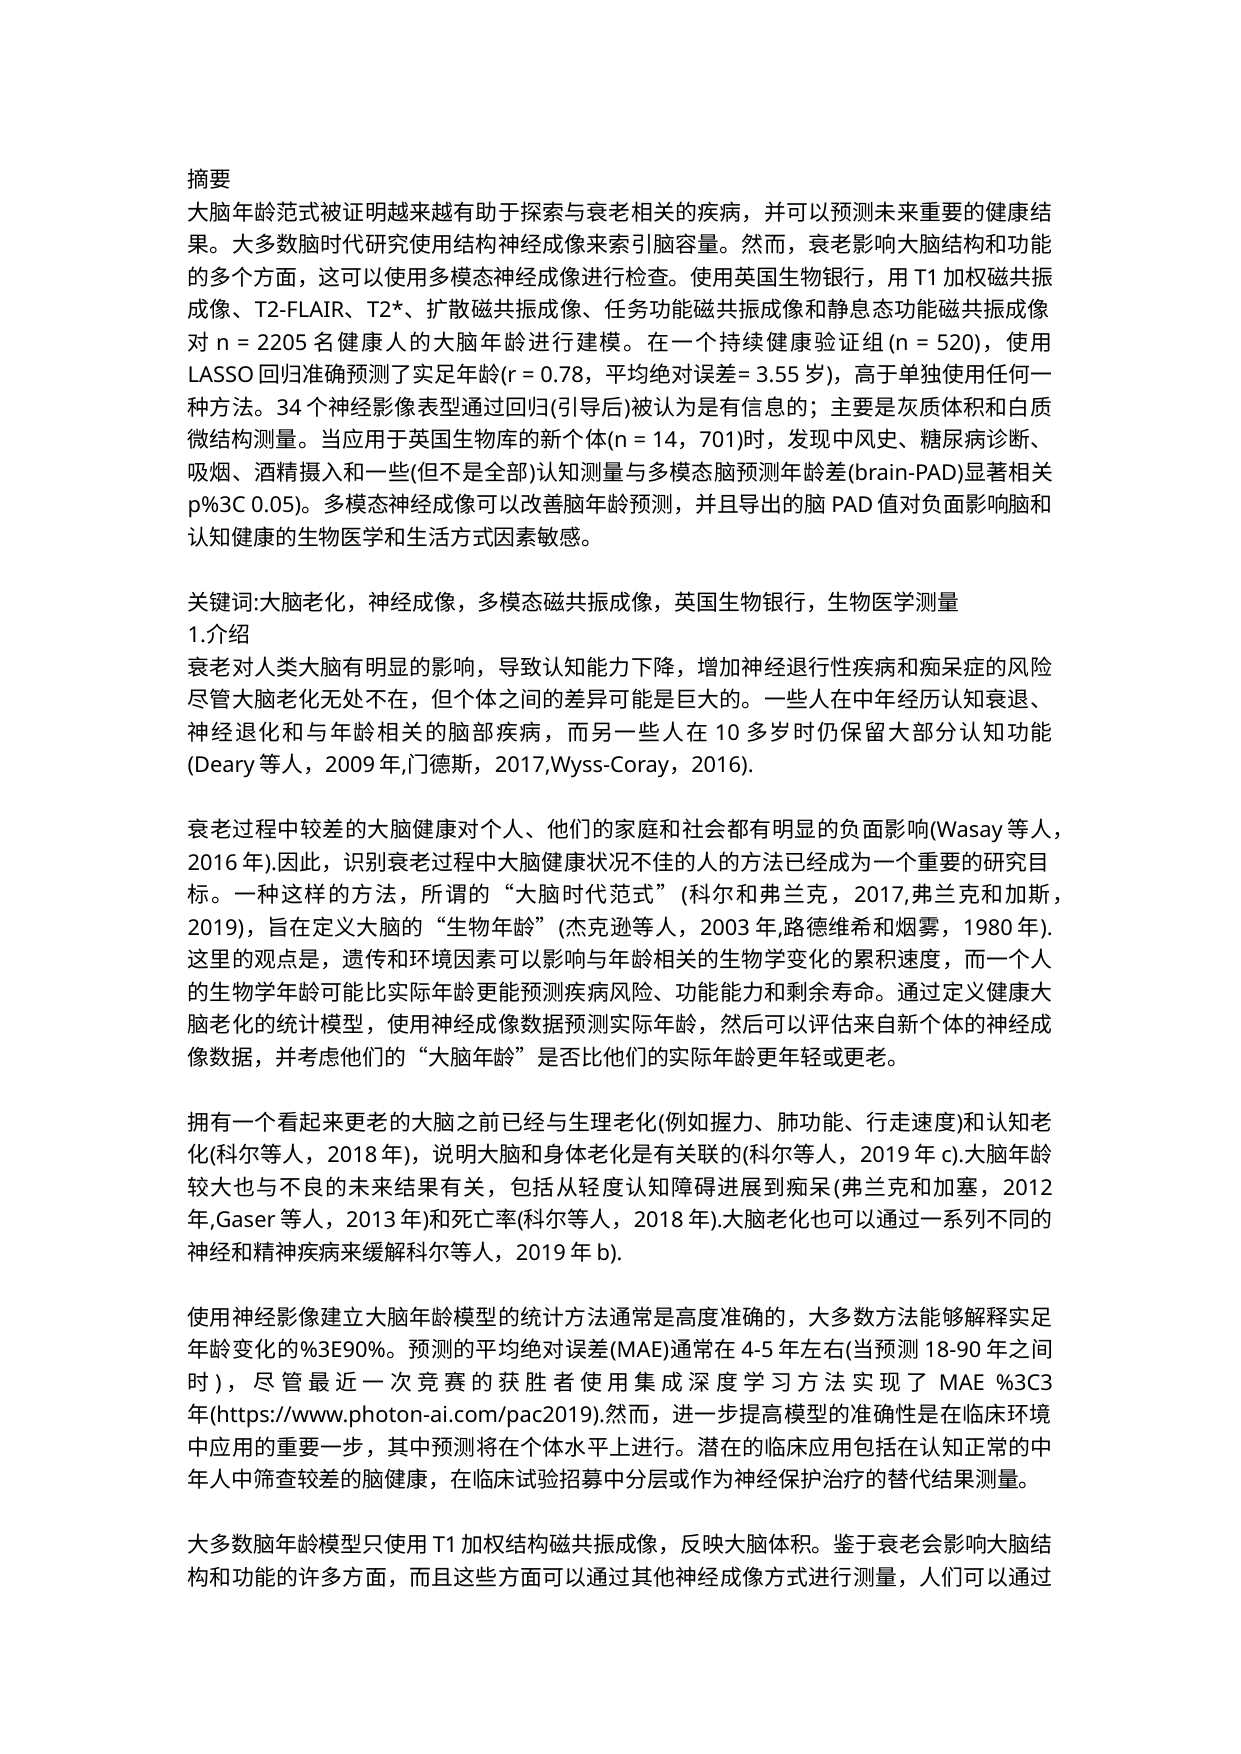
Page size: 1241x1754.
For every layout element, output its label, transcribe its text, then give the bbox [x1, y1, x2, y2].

text 衰老过程中较差的大脑健康对个人、他们的家庭和社会都有明显的负面影响(Wasay等人，2016年).因此，识别衰老过程中大脑健康状况不佳的人的方法已经成为一个重要的研究目标。一种这样的方法，所谓的“大脑时代范式”(科尔和弗兰克，2017,弗兰克和加斯，2019)，旨在定义大脑的“生物年龄”(杰克逊等人，2003年,路德维希和烟雾，1980年).这里的观点是，遗传和环境因素可以影响与年龄相关的生物学变化的累积速度，而一个人的生物学年龄可能比实际年龄更能预测疾病风险、功能能力和剩余寿命。通过定义健康大脑老化的统计模型，使用神经成像数据预测实际年龄，然后可以评估来自新个体的神经成像数据，并考虑他们的“大脑年龄”是否比他们的实际年龄更年轻或更老。 [187, 812, 1053, 1072]
text 关键词:大脑老化，神经成像，多模态磁共振成像，英国生物银行，生物医学测量 [187, 584, 1053, 617]
text 1.介绍 [187, 617, 1053, 649]
text 衰老对人类大脑有明显的影响，导致认知能力下降，增加神经退行性疾病和痴呆症的风险。尽管大脑老化无处不在，但个体之间的差异可能是巨大的。一些人在中年经历认知衰退、神经退化和与年龄相关的脑部疾病，而另一些人在10多岁时仍保留大部分认知功能(Deary等人，2009年,门德斯，2017,Wyss-Coray，2016). [187, 649, 1053, 779]
text 拥有一个看起来更老的大脑之前已经与生理老化(例如握力、肺功能、行走速度)和认知老化(科尔等人，2018年)，说明大脑和身体老化是有关联的(科尔等人，2019年c).大脑年龄较大也与不良的未来结果有关，包括从轻度认知障碍进展到痴呆(弗兰克和加塞，2012年,Gaser等人，2013年)和死亡率(科尔等人，2018年).大脑老化也可以通过一系列不同的神经和精神疾病来缓解科尔等人，2019年b). [187, 1104, 1053, 1267]
text 使用神经影像建立大脑年龄模型的统计方法通常是高度准确的，大多数方法能够解释实足年龄变化的%3E90%。预测的平均绝对误差(MAE)通常在4-5年左右(当预测18-90年之间时)，尽管最近一次竞赛的获胜者使用集成深度学习方法实现了MAE %3C3年(https://www.photon-ai.com/pac2019).然而，进一步提高模型的准确性是在临床环境中应用的重要一步，其中预测将在个体水平上进行。潜在的临床应用包括在认知正常的中年人中筛查较差的脑健康，在临床试验招募中分层或作为神经保护治疗的替代结果测量。 [187, 1299, 1053, 1494]
text 大脑年龄范式被证明越来越有助于探索与衰老相关的疾病，并可以预测未来重要的健康结果。大多数脑时代研究使用结构神经成像来索引脑容量。然而，衰老影响大脑结构和功能的多个方面，这可以使用多模态神经成像进行检查。使用英国生物银行，用T1加权磁共振成像、T2-FLAIR、T2*、扩散磁共振成像、任务功能磁共振成像和静息态功能磁共振成像对n = 2205名健康人的大脑年龄进行建模。在一个持续健康验证组(n = 520)，使用LASSO回归准确预测了实足年龄(r = 0.78，平均绝对误差= 3.55岁)，高于单独使用任何一种方法。34个神经影像表型通过回归(引导后)被认为是有信息的；主要是灰质体积和白质微结构测量。当应用于英国生物库的新个体(n = 14，701)时，发现中风史、糖尿病诊断、吸烟、酒精摄入和一些(但不是全部)认知测量与多模态脑预测年龄差(brain-PAD)显著相关p%3C 0.05)。多模态神经成像可以改善脑年龄预测，并且导出的脑PAD值对负面影响脑和认知健康的生物医学和生活方式因素敏感。 [187, 194, 1053, 552]
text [187, 1527, 1053, 1592]
text 摘要 [187, 162, 1053, 194]
